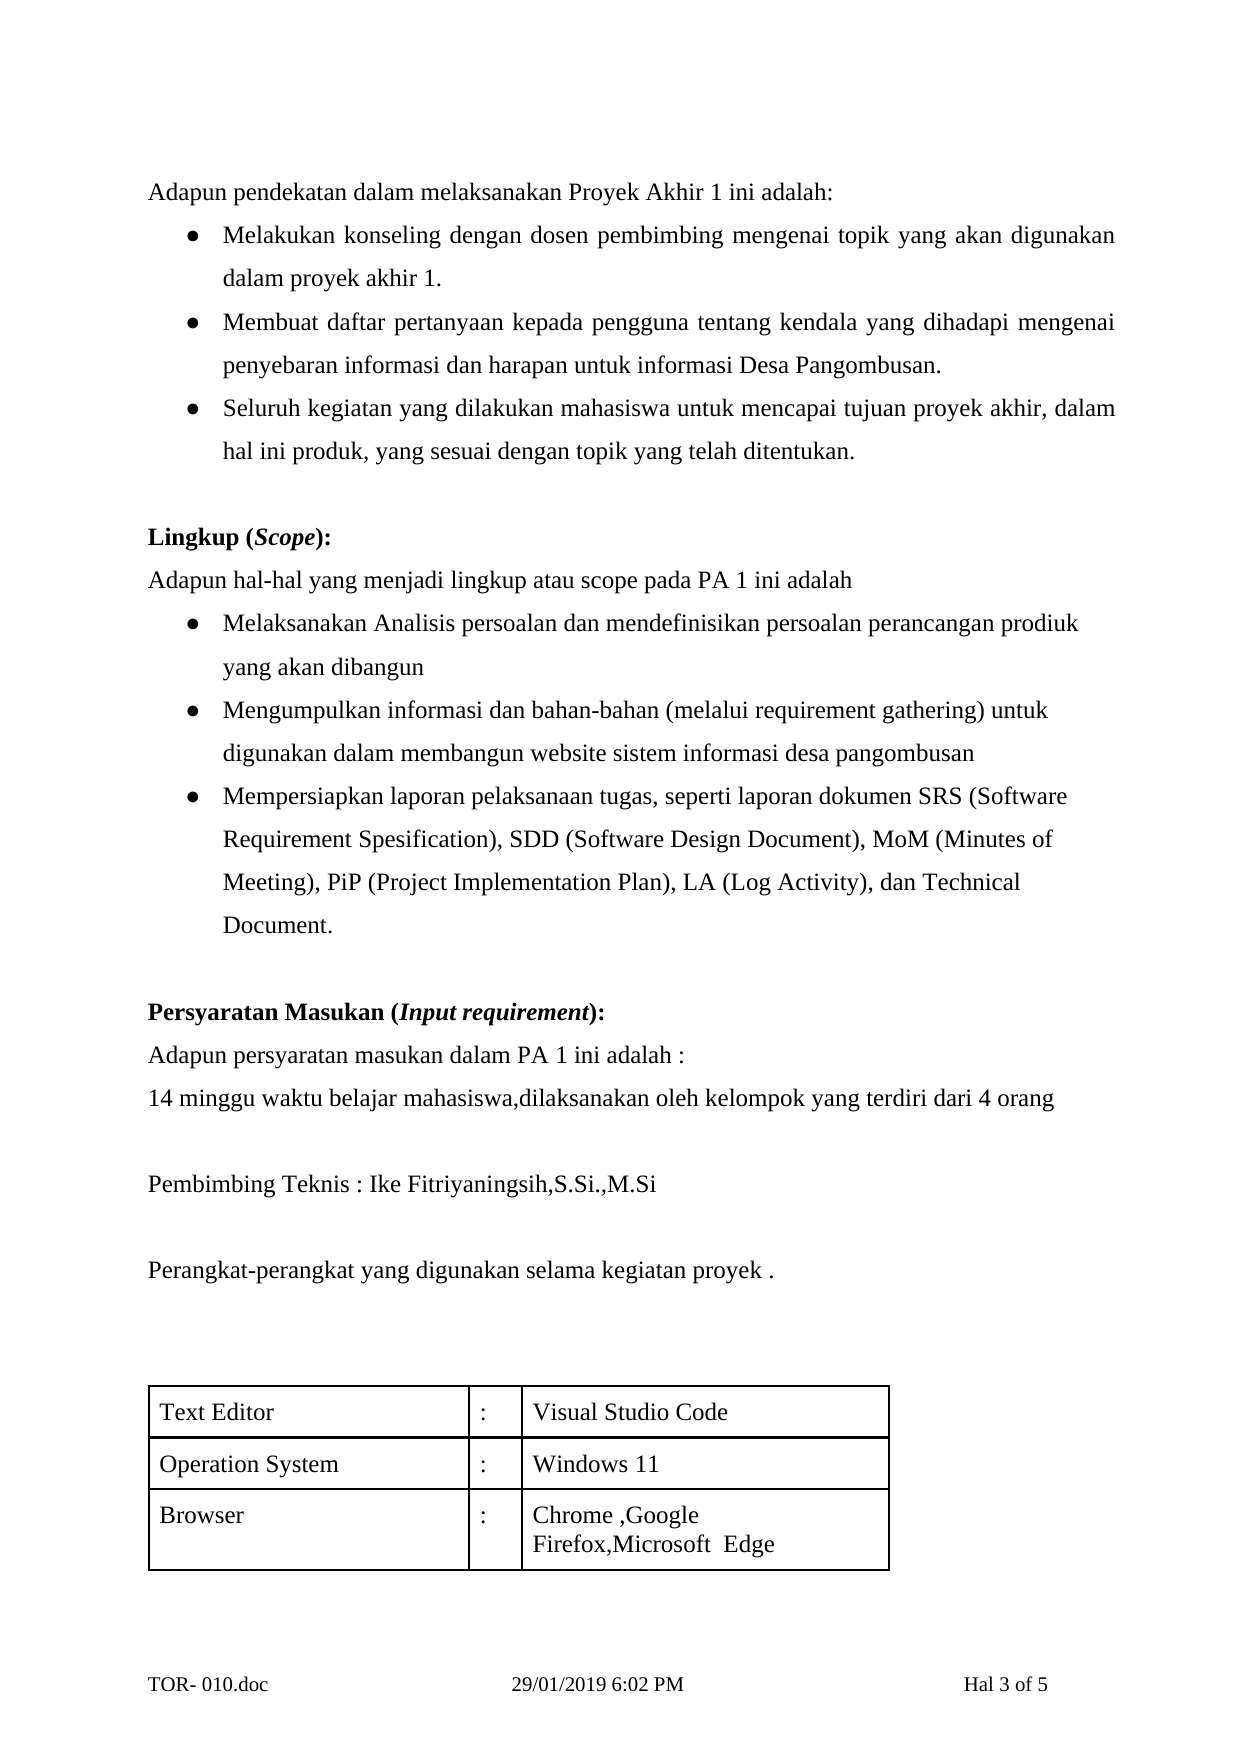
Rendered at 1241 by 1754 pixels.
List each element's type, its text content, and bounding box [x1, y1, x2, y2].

list Mempersiapkan laporan pelaksanaan tugas, seperti laporan dokumen SRS (Software Requirement Spesification), SDD (Software Design Document), MoM (Minutes of Meeting), PiP (Project Implementation Plan), LA (Log Activity), dan Technical Document. [185, 781, 1116, 939]
table_cell Operation System [150, 1439, 468, 1488]
table_cell Browser [150, 1490, 468, 1568]
text Adapun pendekatan dalam melaksanakan Proyek Akhir 1 ini adalah: [148, 177, 1116, 206]
table_header : [470, 1387, 521, 1436]
list Melaksanakan Analisis persoalan dan mendefinisikan persoalan perancangan prodiuk yang akan dibangun [185, 608, 1116, 680]
text Lingkup (Scope): [148, 522, 1116, 551]
list Melakukan konseling dengan dosen pembimbing mengenai topik yang akan digunakan dalam proyek akhir 1. [185, 220, 1116, 292]
list Membuat daftar pertanyaan kepada pengguna tentang kendala yang dihadapi mengenai penyebaran informasi dan harapan untuk informasi Desa Pangombusan. [185, 307, 1116, 378]
table_cell Windows 11 [523, 1439, 888, 1488]
table_cell Chrome ,Google Firefox,Microsoft Edge [523, 1490, 888, 1568]
text Pembimbing Teknis : Ike Fitriyaningsih,S.Si.,M.Si [148, 1169, 1116, 1198]
list Seluruh kegiatan yang dilakukan mahasiswa untuk mencapai tujuan proyek akhir, dalam hal ini produk, yang sesuai dengan topik yang telah ditentukan. [185, 393, 1116, 465]
table_header Visual Studio Code [523, 1387, 888, 1436]
text Adapun persyaratan masukan dalam PA 1 ini adalah : [148, 1040, 1116, 1068]
text Adapun hal-hal yang menjadi lingkup atau scope pada PA 1 ini adalah [148, 565, 1116, 594]
table_cell : [470, 1439, 521, 1488]
list Mengumpulkan informasi dan bahan-bahan (melalui requirement gathering) untuk digunakan dalam membangun website sistem informasi desa pangombusan [185, 695, 1116, 767]
text 14 minggu waktu belajar mahasiswa,dilaksanakan oleh kelompok yang terdiri dari 4 orang [148, 1083, 1116, 1112]
table_header Text Editor [150, 1387, 468, 1436]
table_cell : [470, 1490, 521, 1568]
text Perangkat-perangkat yang digunakan selama kegiatan proyek . [148, 1255, 1116, 1284]
text Persyaratan Masukan (Input requirement): [148, 997, 1116, 1025]
